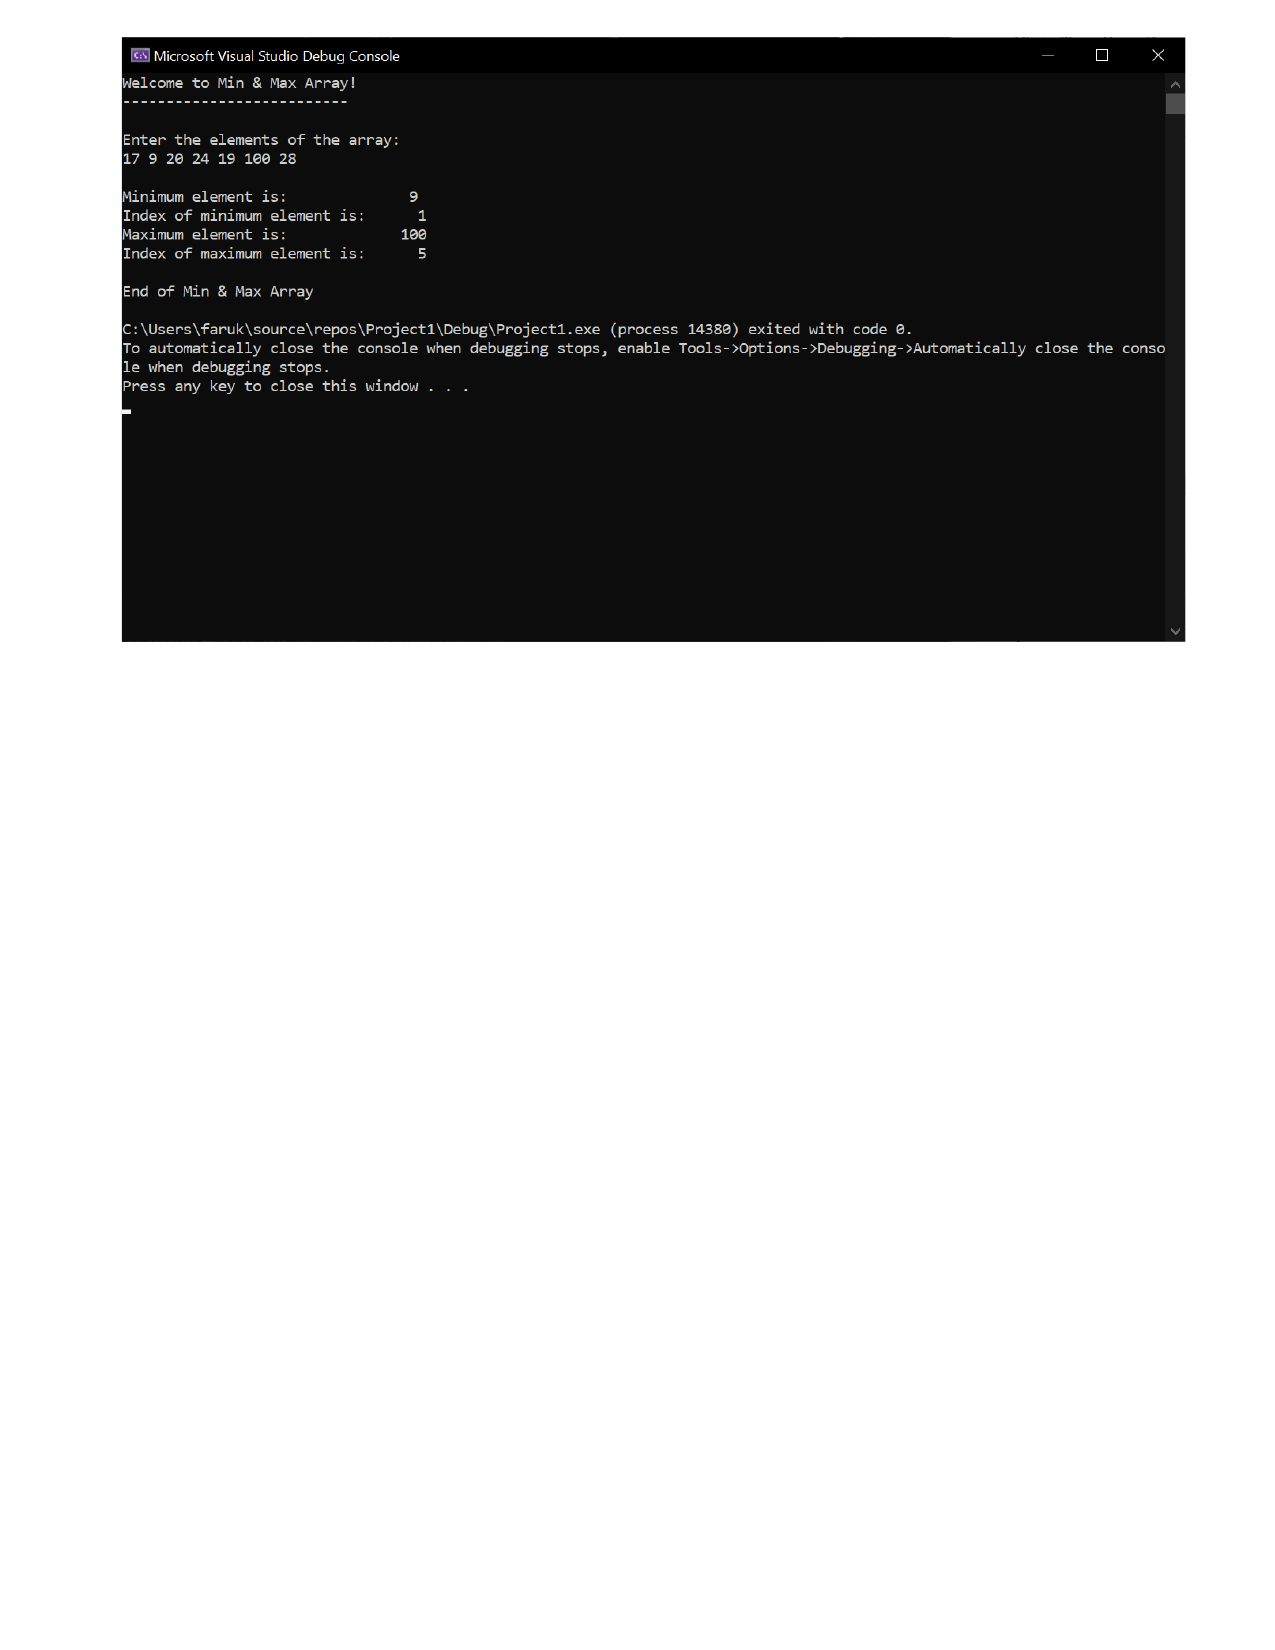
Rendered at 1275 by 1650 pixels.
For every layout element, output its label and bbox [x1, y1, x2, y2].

picture [121, 37, 1186, 642]
